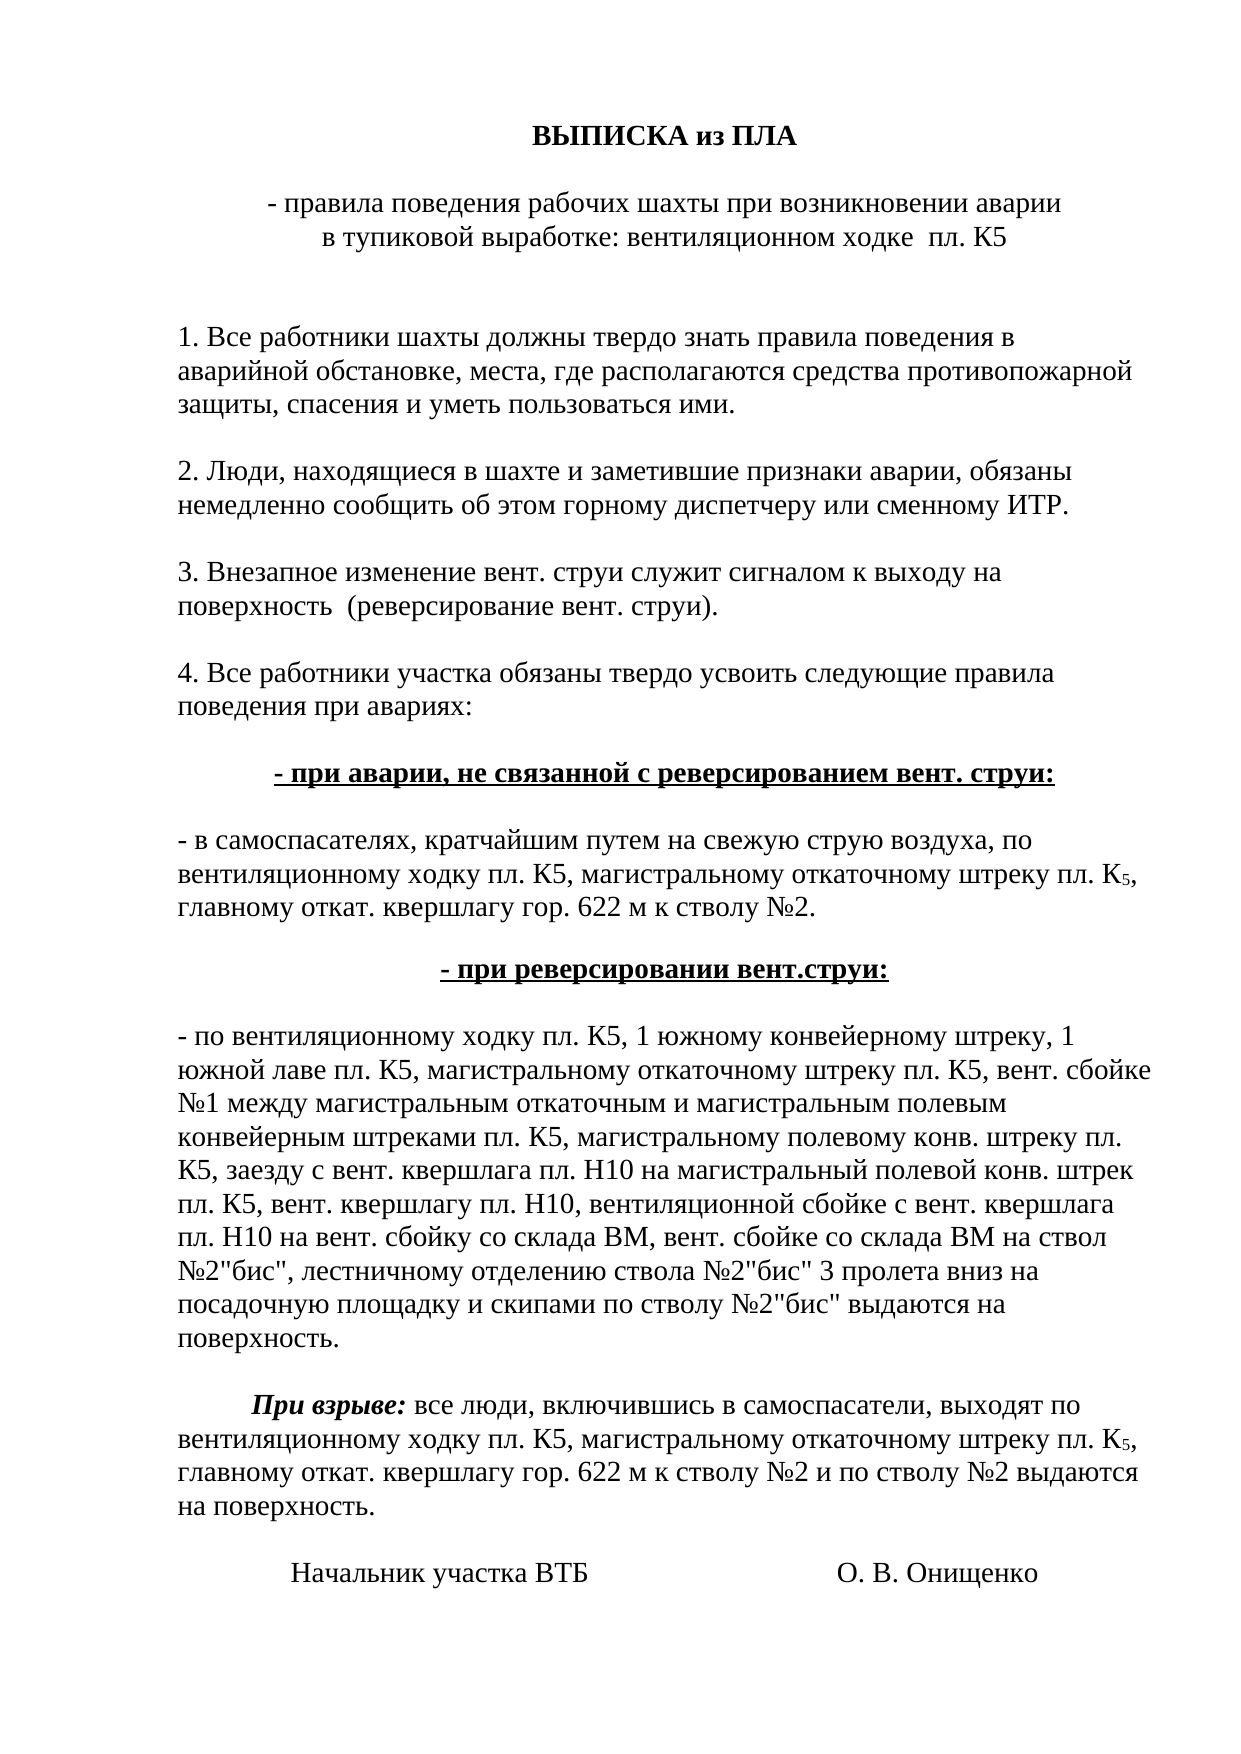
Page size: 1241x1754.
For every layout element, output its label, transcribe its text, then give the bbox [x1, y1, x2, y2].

text Начальник участка ВТБ О. В. Онищенко [177, 1555, 1152, 1588]
text - в самоспасателях, кратчайшим путем на свежую струю воздуха, по вентиляционному ходку пл. К5, магистральному откаточному штреку пл. К5, главному откат. квершлагу гор. 622 м к стволу №2. [177, 822, 1152, 923]
text 4. Все работники участка обязаны твердо усвоить следующие правила поведения при авариях: [177, 655, 1152, 722]
text 1. Все работники шахты должны твердо знать правила поведения в аварийной обстановке, места, где располагаются средства противопожарной защиты, спасения и уметь пользоваться ими. [177, 319, 1152, 420]
text ВЫПИСКА из ПЛА [177, 118, 1152, 152]
text в тупиковой выработке: вентиляционном ходке пл. К5 [177, 219, 1152, 252]
text - при аварии, не связанной с реверсированием вент. струи: [177, 755, 1152, 789]
text - по вентиляционному ходку пл. К5, 1 южному конвейерному штреку, 1 южной лаве пл. К5, магистральному откаточному штреку пл. К5, вент. сбойке №1 между магистральным откаточным и магистральным полевым конвейерным штреками пл. К5, магистральному полевому конв. штреку пл. К5, заезду с вент. квершлага пл. Н10 на магистральный полевой конв. штрек пл. К5, вент. квершлагу пл. Н10, вентиляционной сбойке с вент. квершлага пл. Н10 на вент. сбойку со склада ВМ, вент. сбойке со склада ВМ на ствол №2"бис", лестничному отделению ствола №2"бис" 3 пролета вниз на посадочную площадку и скипами по стволу №2"бис" выдаются на поверхность. [177, 1018, 1152, 1354]
text - при реверсировании вент.струи: [177, 951, 1152, 985]
text 2. Люди, находящиеся в шахте и заметившие признаки аварии, обязаны немедленно сообщить об этом горному диспетчеру или сменному ИТР. [177, 453, 1152, 521]
text 3. Внезапное изменение вент. струи служит сигналом к выходу на поверхность (реверсирование вент. струи). [177, 554, 1152, 621]
text При взрыве: все люди, включившись в самоспасатели, выходят по вентиляционному ходку пл. К5, магистральному откаточному штреку пл. К5, главному откат. квершлагу гор. 622 м к стволу №2 и по стволу №2 выдаются на поверхность. [177, 1387, 1152, 1521]
text - правила поведения рабочих шахты при возникновении аварии [177, 185, 1152, 219]
